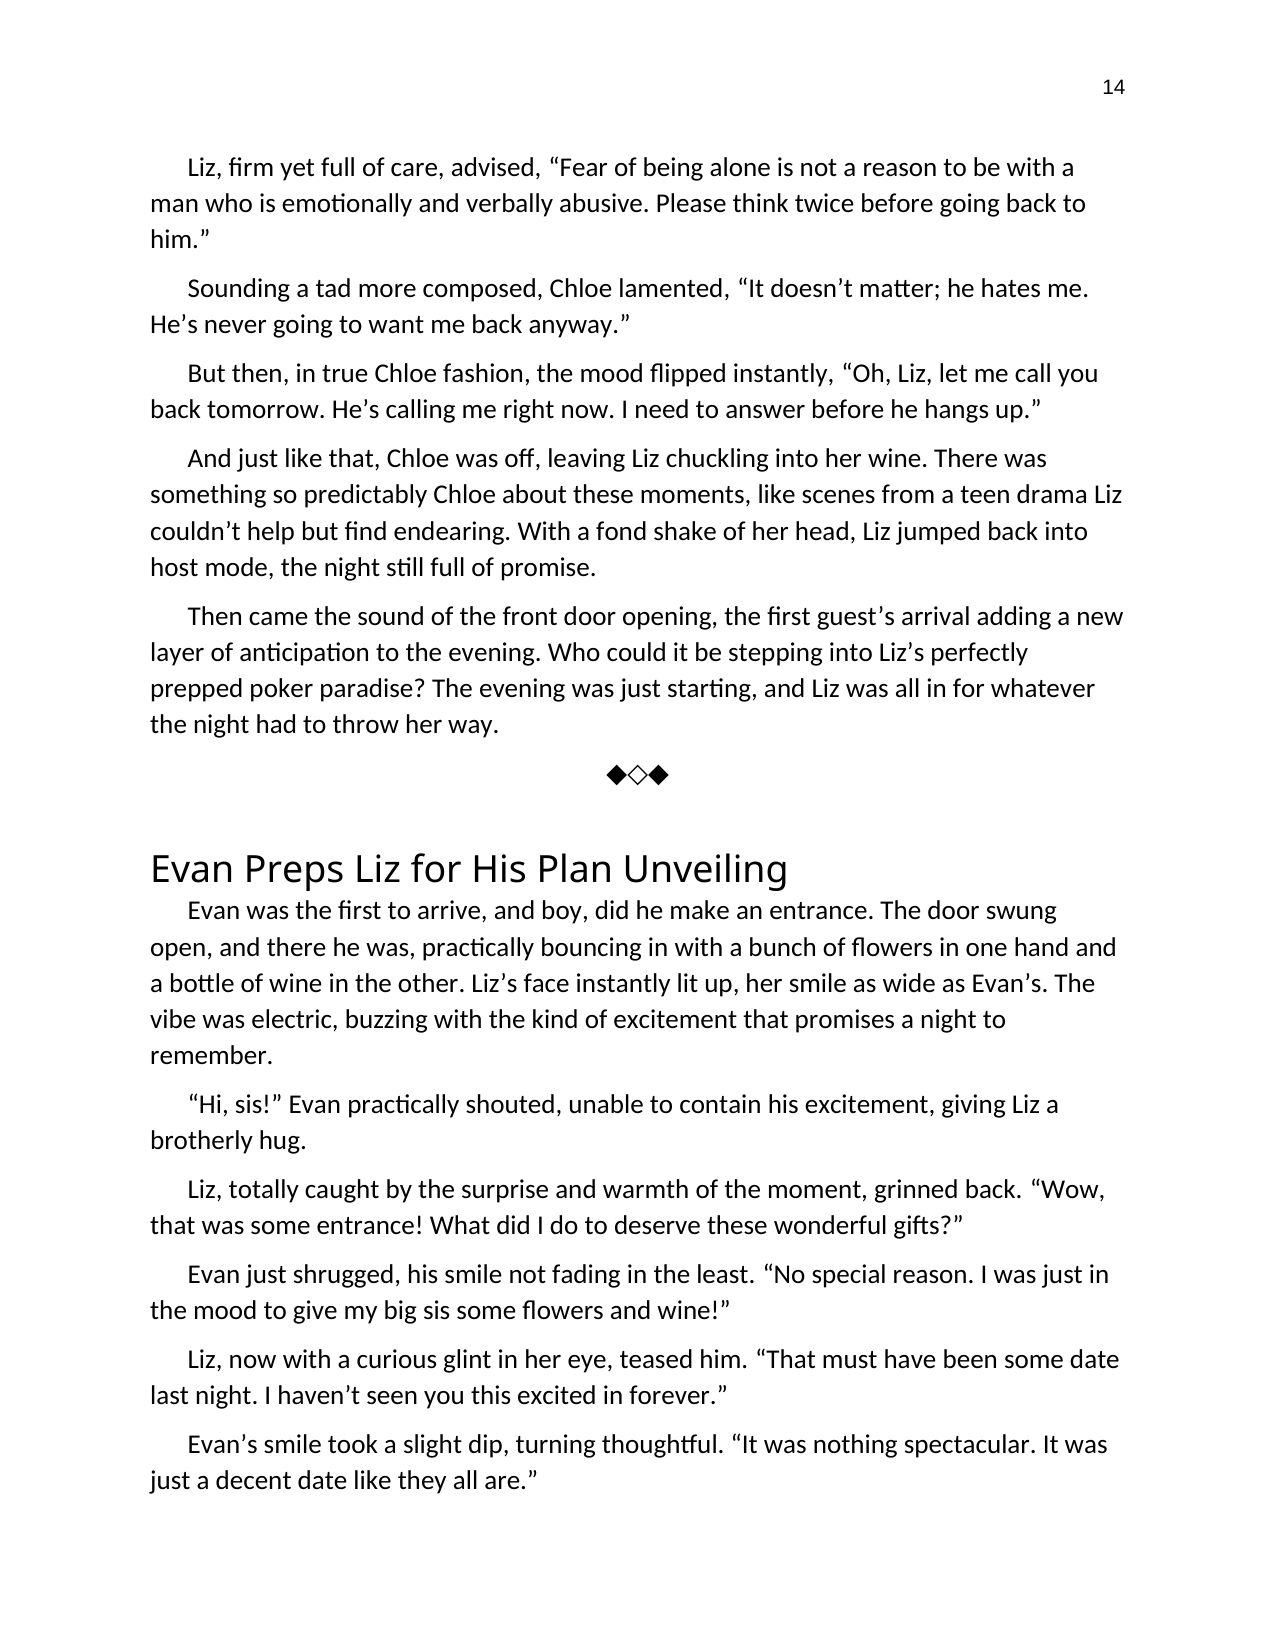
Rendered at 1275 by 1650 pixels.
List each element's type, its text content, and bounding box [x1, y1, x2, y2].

text Evan was the first to arrive, and boy, did he make an entrance. The door swung open, and there he was, practically bouncing in with a bunch of flowers in one hand and a bottle of wine in the other. Liz’s face instantly lit up, her smile as wide as Evan’s. The vibe was electric, buzzing with the kind of excitement that promises a night to remember. [150, 893, 1125, 1072]
text Evan just shrugged, his smile not fading in the least. “No special reason. I was just in the mood to give my big sis some flowers and wine!” [150, 1257, 1125, 1327]
text Evan’s smile took a slight dip, turning thoughtful. “It was nothing spectacular. It was just a decent date like they all are.” [150, 1427, 1125, 1497]
text Sounding a tad more composed, Chloe lamented, “It doesn’t matter; he hates me. He’s never going to want me back anyway.” [150, 271, 1125, 341]
text Liz, now with a curious glint in her eye, teased him. “That must have been some date last night. I haven’t seen you this excited in forever.” [150, 1342, 1125, 1412]
text Liz, firm yet full of care, advised, “Fear of being alone is not a reason to be with a man who is emotionally and verbally abusive. Please think twice before going back to him.” [150, 150, 1125, 256]
text ◆◇◆ [150, 756, 1125, 789]
text “Hi, sis!” Evan practically shouted, unable to contain his excitement, giving Liz a brotherly hug. [150, 1087, 1125, 1157]
text And just like that, Chloe was off, leaving Liz chuckling into her wine. There was something so predictably Chloe about these moments, like scenes from a teen drama Liz couldn’t help but find endearing. With a fond shake of her head, Liz jumped back into host mode, the night still full of promise. [150, 441, 1125, 583]
text Liz, totally caught by the surprise and warmth of the moment, grinned back. “Wow, that was some entrance! What did I do to deserve these wonderful gifts?” [150, 1172, 1125, 1242]
text But then, in true Chloe fashion, the mood flipped instantly, “Oh, Liz, let me call you back tomorrow. He’s calling me right now. I need to answer before he hangs up.” [150, 356, 1125, 426]
text Evan Preps Liz for His Plan Unveiling [150, 842, 1125, 893]
text Then came the sound of the front door opening, the first guest’s arrival adding a new layer of anticipation to the evening. Who could it be stepping into Liz’s perfectly prepped poker paradise? The evening was just starting, and Liz was all in for whatever the night had to throw her way. [150, 599, 1125, 741]
